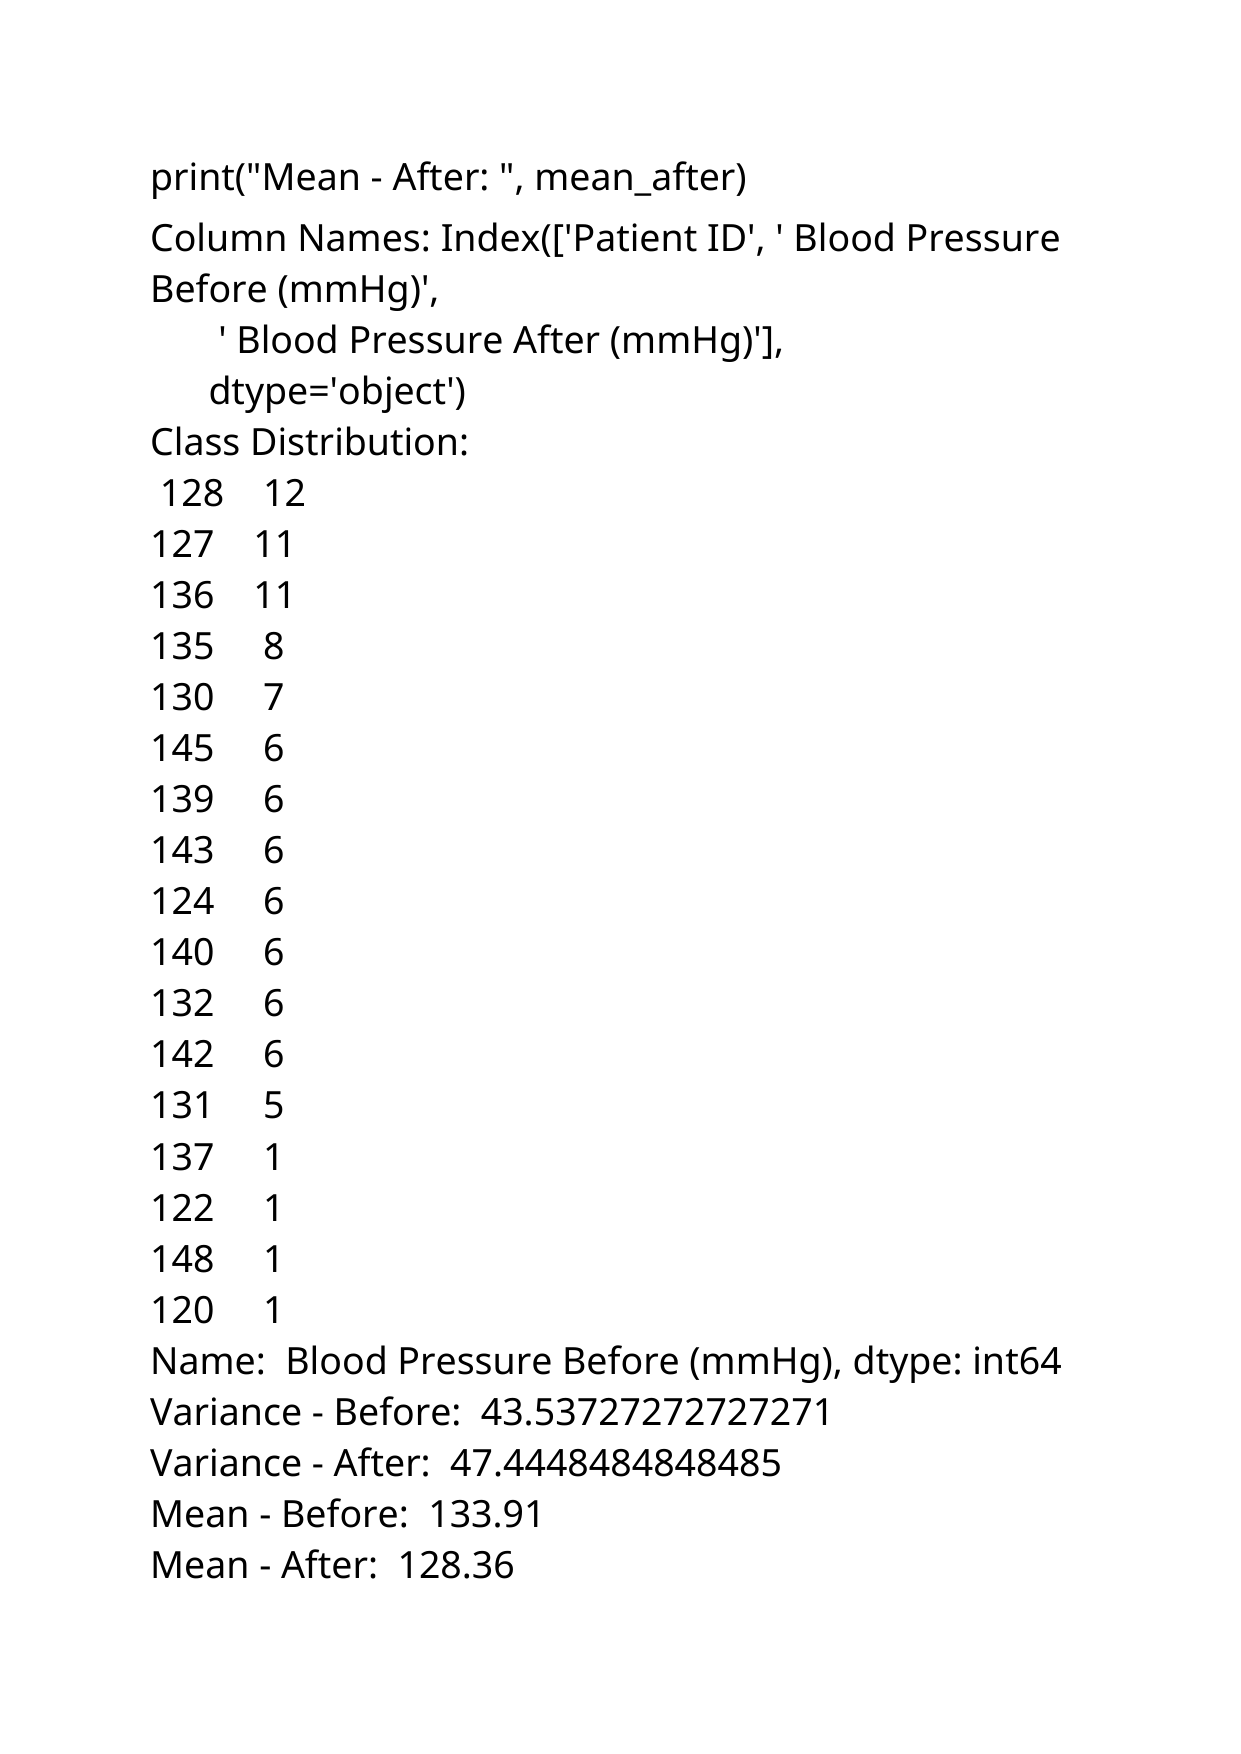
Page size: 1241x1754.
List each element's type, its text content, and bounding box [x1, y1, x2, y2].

text 132 6 [150, 977, 1090, 1028]
text 135 8 [150, 619, 1090, 670]
text Variance - Before: 43.53727272727271 [150, 1385, 1090, 1436]
text 139 6 [150, 772, 1090, 823]
text 131 5 [150, 1079, 1090, 1130]
text Class Distribution: [150, 415, 1090, 466]
text 127 11 [150, 517, 1090, 568]
text 120 1 [150, 1283, 1090, 1334]
text 136 11 [150, 568, 1090, 619]
text 143 6 [150, 823, 1090, 874]
text 130 7 [150, 670, 1090, 721]
text Variance - After: 47.4448484848485 [150, 1436, 1090, 1487]
text ' Blood Pressure After (mmHg)'], [150, 313, 1090, 364]
text 142 6 [150, 1028, 1090, 1079]
text 124 6 [150, 874, 1090, 926]
text 140 6 [150, 926, 1090, 977]
text Column Names: Index(['Patient ID', ' Blood Pressure Before (mmHg)', [150, 211, 1090, 313]
text 145 6 [150, 721, 1090, 772]
text Mean - Before: 133.91 [150, 1487, 1090, 1538]
text 137 1 [150, 1130, 1090, 1181]
text 128 12 [150, 466, 1090, 517]
text Name: Blood Pressure Before (mmHg), dtype: int64 [150, 1334, 1090, 1385]
text 122 1 [150, 1181, 1090, 1232]
text print("Mean - After: ", mean_after) [150, 150, 1090, 201]
text Mean - After: 128.36 [150, 1538, 1090, 1589]
text 148 1 [150, 1232, 1090, 1283]
text dtype='object') [150, 364, 1090, 415]
